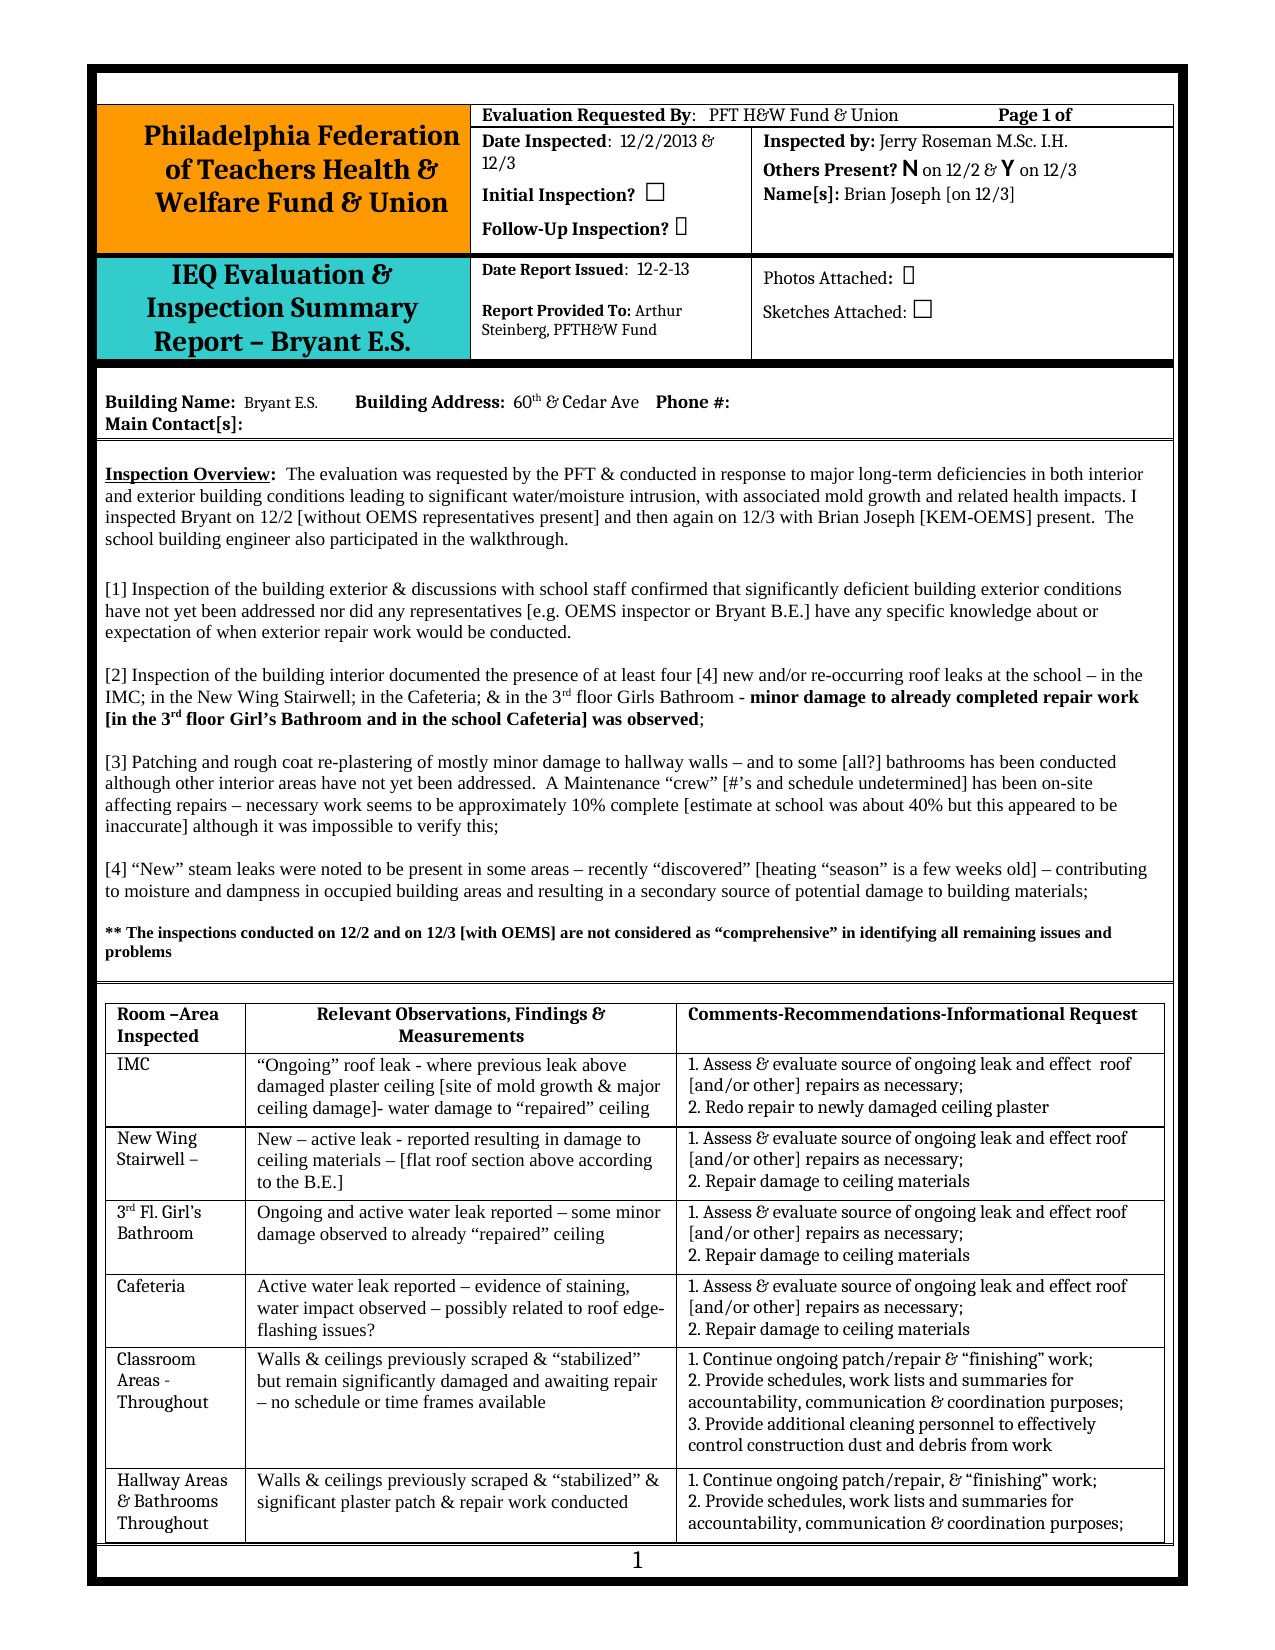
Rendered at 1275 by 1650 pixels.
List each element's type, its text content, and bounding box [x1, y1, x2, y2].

table_cell Building Name: Bryant E.S. Building Address: 60th & Cedar Ave Phone #: Main Contact[s]: [97, 368, 1173, 438]
table_cell Date Report Issued: 12-2-13 Report Provided To: Arthur Steinberg, PFTH&W Fund [471, 258, 751, 359]
table_cell Inspection Overview: The evaluation was requested by the PFT & conducted in response to major long-term deficiencies in both interior and exterior building conditions leading to significant water/moisture intrusion, with associated mold growth and related health impacts. I inspected Bryant on 12/2 [without OEMS representatives present] and then again on 12/3 with Brian Joseph [KEM-OEMS] present. The school building engineer also participated in the walkthrough. [1] Inspection of the building exterior & discussions with school staff confirmed that significantly deficient building exterior conditions have not yet been addressed nor did any representatives [e.g. OEMS inspector or Bryant B.E.] have any specific knowledge about or expectation of when exterior repair work would be conducted. [2] Inspection of the building interior documented the presence of at least four [4] new and/or re-occurring roof leaks at the school – in the IMC; in the New Wing Stairwell; in the Cafeteria; & in the 3rd floor Girls Bathroom - minor damage to already completed repair work [in the 3rd floor Girl’s Bathroom and in the school Cafeteria] was observed; [3] Patching and rough coat re-plastering of mostly minor damage to hallway walls – and to some [all?] bathrooms has been conducted although other interior areas have not yet been addressed. A Maintenance “crew” [#’s and schedule undetermined] has been on-site affecting repairs – necessary work seems to be approximately 10% complete [estimate at school was about 40% but this appeared to be inaccurate] although it was impossible to verify this; [4] “New” steam leaks were noted to be present in some areas – recently “discovered” [heating “season” is a few weeks old] – contributing to moisture and dampness in occupied building areas and resulting in a secondary source of potential damage to building materials; ** The inspections conducted on 12/2 and on 12/3 [with OEMS] are not considered as “comprehensive” in identifying all remaining issues and problems [97, 441, 1173, 981]
table_cell Inspected by: Jerry Roseman M.Sc. I.H. Others Present? N on 12/2 & Y on 12/3 Name[s]: Brian Joseph [on 12/3] [752, 128, 1173, 253]
table_cell IEQ Evaluation & Inspection Summary Report – Bryant E.S. [97, 258, 470, 359]
table_cell [97, 984, 1173, 1543]
table_cell Photos Attached:  Sketches Attached: ☐ [752, 258, 1173, 359]
table_header Evaluation Requested By: PFT H&W Fund & Union Page 1 of [471, 105, 1173, 126]
table_header [97, 105, 470, 253]
table_cell Date Inspected: 12/2/2013 & 12/3 Initial Inspection? ☐ Follow-Up Inspection?  [471, 128, 751, 253]
